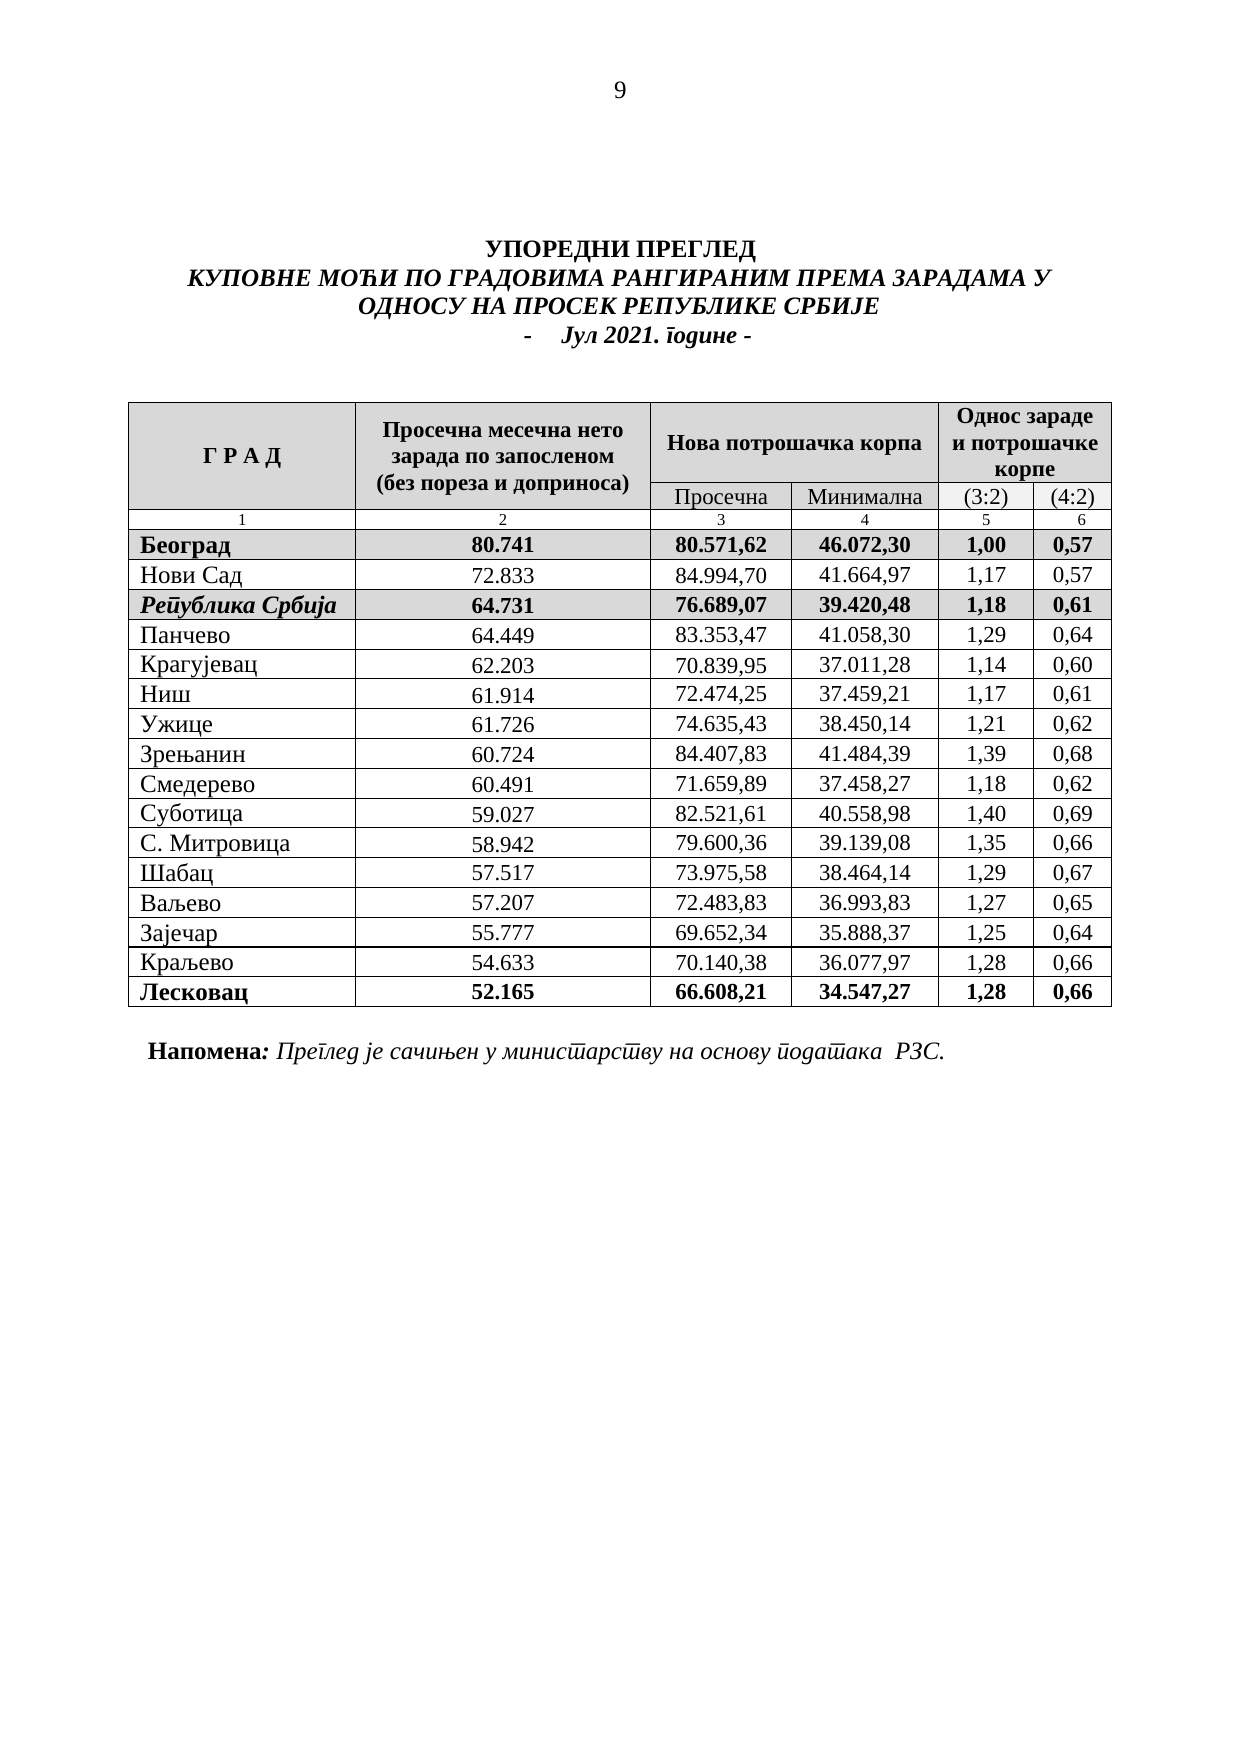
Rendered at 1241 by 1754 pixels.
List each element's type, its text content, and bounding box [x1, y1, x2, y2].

table_cell Ужице [129, 709, 355, 738]
table_cell Краљево [129, 948, 355, 976]
table_cell 84.407,83 [651, 739, 791, 768]
table_cell 0,57 [1034, 560, 1111, 589]
table_cell 72.833 [356, 560, 650, 589]
table_cell С. Митровица [129, 828, 355, 857]
table_cell 37.458,27 [792, 769, 938, 797]
table_cell 83.353,47 [651, 620, 791, 648]
table_cell 59.027 [356, 799, 650, 827]
table_cell 0,61 [1034, 679, 1111, 708]
table_cell 80.571,62 [651, 530, 791, 559]
table_cell Ниш [129, 679, 355, 708]
table_cell Просечна [651, 483, 791, 509]
table_cell 70.140,38 [651, 948, 791, 976]
table_cell 0,62 [1034, 769, 1111, 797]
table_cell 41.058,30 [792, 620, 938, 648]
table_cell Београд [129, 530, 355, 559]
table_header Просечна месечна нето зарада по запосленом (без пореза и доприноса) [356, 403, 650, 509]
table_cell 0,65 [1034, 888, 1111, 917]
table_cell 40.558,98 [792, 799, 938, 827]
table_cell 0,66 [1034, 948, 1111, 976]
table_cell 57.517 [356, 858, 650, 887]
table_cell 54.633 [356, 948, 650, 976]
table_cell 0,68 [1034, 739, 1111, 768]
table_cell 2 [356, 510, 650, 529]
table_cell 52.165 [356, 977, 650, 1006]
table_cell 1 [129, 510, 355, 529]
table_cell 80.741 [356, 530, 650, 559]
table_cell 35.888,37 [792, 918, 938, 946]
table_cell Минимална [792, 483, 938, 509]
table_cell 57.207 [356, 888, 650, 917]
table_cell 71.659,89 [651, 769, 791, 797]
table_cell 0,57 [1034, 530, 1111, 559]
table_header Г Р А Д [129, 403, 355, 509]
table_cell 61.726 [356, 709, 650, 738]
table_cell 41.664,97 [792, 560, 938, 589]
table_cell Лесковац [129, 977, 355, 1006]
table_cell 84.994,70 [651, 560, 791, 589]
table_cell Панчево [129, 620, 355, 648]
table_cell 38.464,14 [792, 858, 938, 887]
table_cell 1,29 [939, 620, 1033, 648]
table_cell 70.839,95 [651, 650, 791, 678]
table_cell 64.731 [356, 590, 650, 619]
table_cell 1,18 [939, 590, 1033, 619]
table_cell (3:2) [939, 483, 1033, 509]
table_cell 36.993,83 [792, 888, 938, 917]
table_cell 6 [1034, 510, 1111, 529]
table_cell 5 [939, 510, 1033, 529]
table_cell 1,00 [939, 530, 1033, 559]
table_cell 55.777 [356, 918, 650, 946]
table_cell 1,35 [939, 828, 1033, 857]
table_cell 61.914 [356, 679, 650, 708]
table_header Нова потрошачка корпа [651, 403, 938, 482]
table_cell 0,67 [1034, 858, 1111, 887]
table_cell 0,66 [1034, 977, 1111, 1006]
table_cell 41.484,39 [792, 739, 938, 768]
table_cell 66.608,21 [651, 977, 791, 1006]
table_cell 69.652,34 [651, 918, 791, 946]
text УПОРЕДНИ ПРЕГЛЕД [148, 234, 1093, 263]
table_cell Зајечар [129, 918, 355, 946]
table_cell Република Србија [129, 590, 355, 619]
table_cell 1,40 [939, 799, 1033, 827]
table_cell 79.600,36 [651, 828, 791, 857]
table_cell 1,17 [939, 679, 1033, 708]
table_cell Суботица [129, 799, 355, 827]
table_cell 1,27 [939, 888, 1033, 917]
table_cell 73.975,58 [651, 858, 791, 887]
table_cell 46.072,30 [792, 530, 938, 559]
table_cell 1,28 [939, 977, 1033, 1006]
table_header Однос зараде и потрошачке корпе [939, 403, 1111, 482]
table_cell 3 [651, 510, 791, 529]
table_cell 0,64 [1034, 620, 1111, 648]
table_cell 0,61 [1034, 590, 1111, 619]
table_cell 0,69 [1034, 799, 1111, 827]
table_cell (4:2) [1034, 483, 1111, 509]
table_cell 62.203 [356, 650, 650, 678]
table_cell 39.420,48 [792, 590, 938, 619]
table_cell 1,18 [939, 769, 1033, 797]
table_cell Зрењанин [129, 739, 355, 768]
table_cell Шабац [129, 858, 355, 887]
table_cell 72.483,83 [651, 888, 791, 917]
table_cell Смедерево [129, 769, 355, 797]
table_cell 1,29 [939, 858, 1033, 887]
table_cell 0,64 [1034, 918, 1111, 946]
table_cell 37.459,21 [792, 679, 938, 708]
table_cell 1,21 [939, 709, 1033, 738]
table_cell 60.724 [356, 739, 650, 768]
table_cell 0,62 [1034, 709, 1111, 738]
table_cell Ваљево [129, 888, 355, 917]
list Јул 2021. године - [185, 320, 1093, 349]
table_cell 0,66 [1034, 828, 1111, 857]
text КУПОВНЕ МОЋИ ПО ГРАДОВИМА РАНГИРАНИМ ПРЕМА ЗАРАДАМА У ОДНОСУ НА ПРОСЕК РЕПУБЛИКЕ СРБИЈЕ [148, 263, 1093, 320]
table_cell 72.474,25 [651, 679, 791, 708]
table_cell 38.450,14 [792, 709, 938, 738]
table_cell 1,39 [939, 739, 1033, 768]
table_cell 4 [792, 510, 938, 529]
table_cell 82.521,61 [651, 799, 791, 827]
table_cell Нови Сад [129, 560, 355, 589]
table_cell 64.449 [356, 620, 650, 648]
table_cell 34.547,27 [792, 977, 938, 1006]
table_cell 58.942 [356, 828, 650, 857]
table_cell 37.011,28 [792, 650, 938, 678]
table_cell Крагујевац [129, 650, 355, 678]
table_cell 1,17 [939, 560, 1033, 589]
table_cell 1,28 [939, 948, 1033, 976]
table_cell 1,25 [939, 918, 1033, 946]
table_cell 36.077,97 [792, 948, 938, 976]
table_cell 76.689,07 [651, 590, 791, 619]
table_cell 74.635,43 [651, 709, 791, 738]
table_cell 60.491 [356, 769, 650, 797]
text Напомена: Преглед је сачињен у министарству на основу података РЗС. [148, 1036, 1093, 1064]
table_cell 1,14 [939, 650, 1033, 678]
table_cell 39.139,08 [792, 828, 938, 857]
table_cell 0,60 [1034, 650, 1111, 678]
